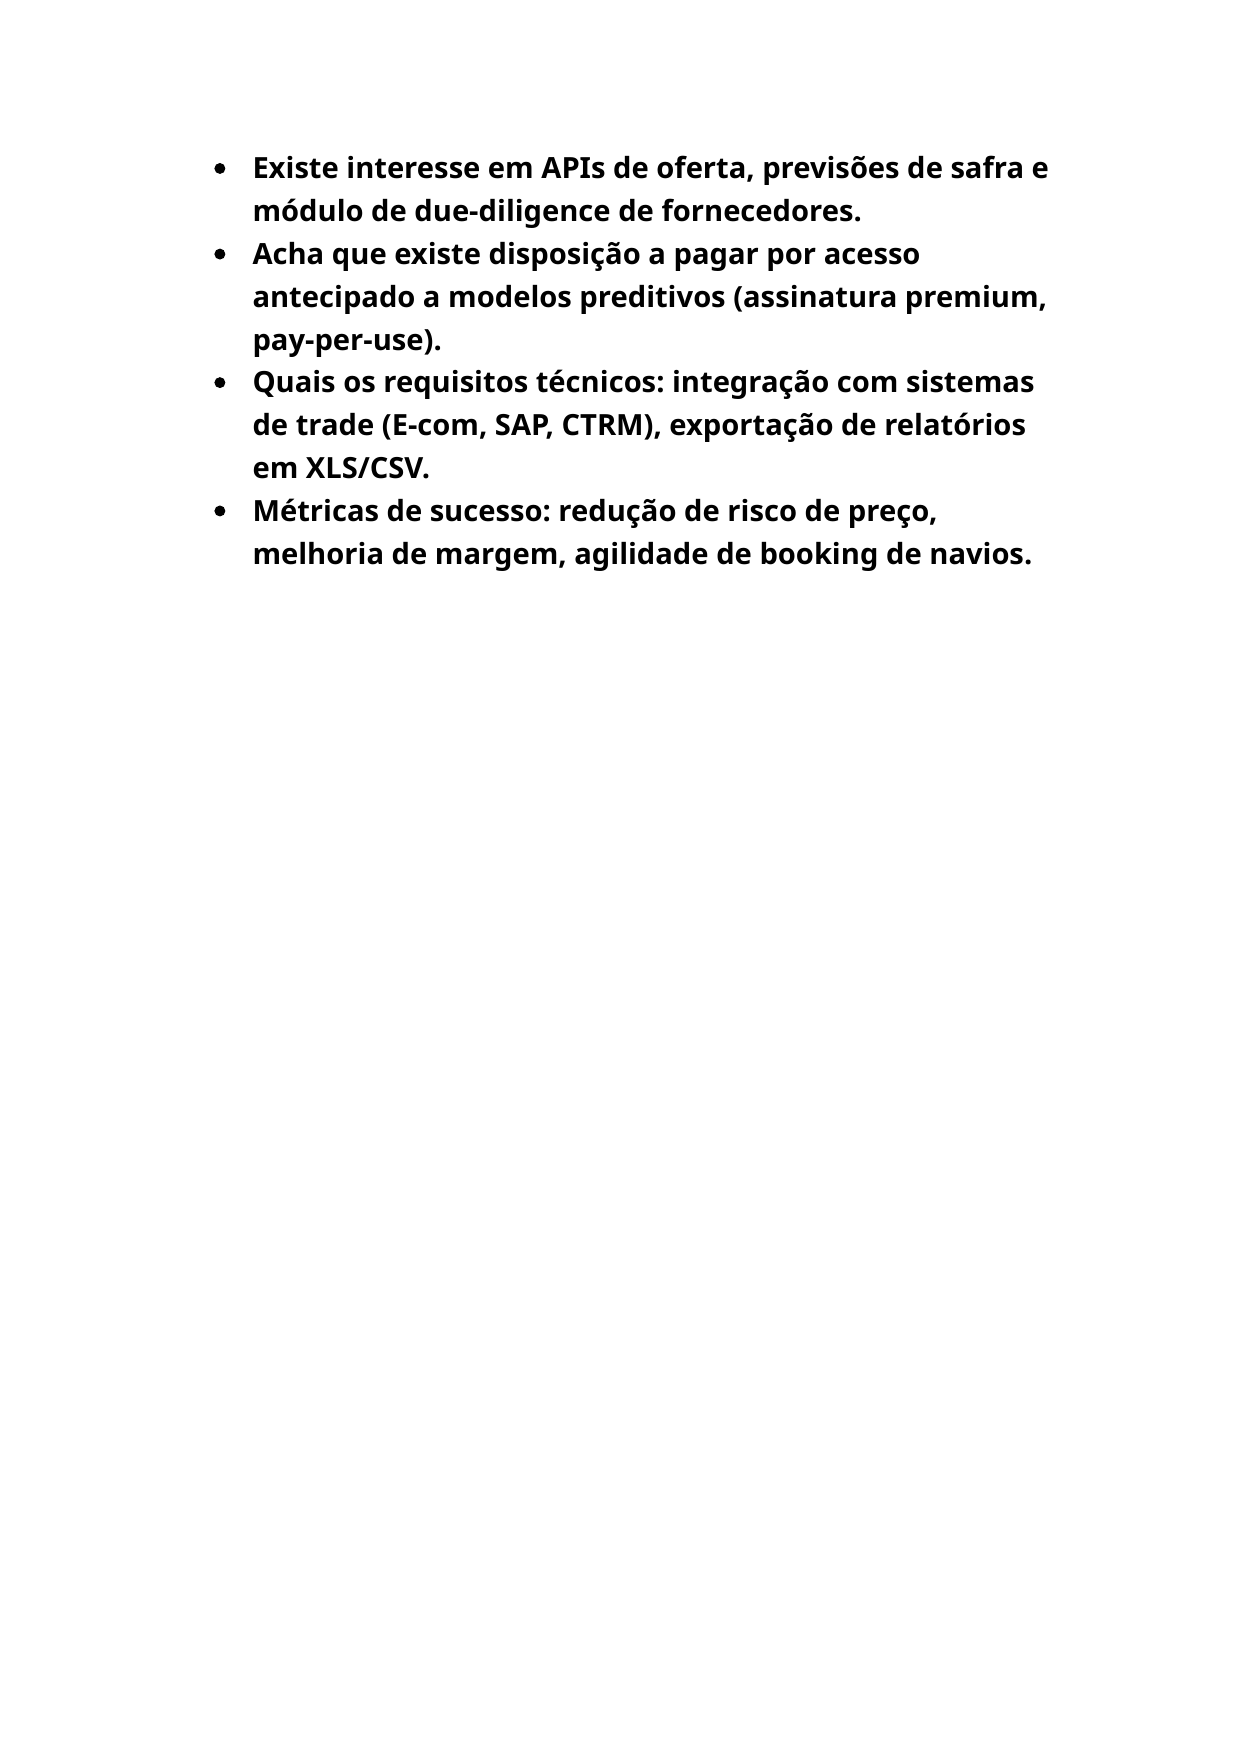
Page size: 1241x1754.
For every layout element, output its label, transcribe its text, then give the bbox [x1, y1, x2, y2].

list Acha que existe disposição a pagar por acesso antecipado a modelos preditivos (assinatura premium, pay-per-use). [215, 233, 1063, 358]
list Existe interesse em APIs de oferta, previsões de safra e módulo de due-diligence de fornecedores. [215, 148, 1063, 230]
list Quais os requisitos técnicos: integração com sistemas de trade (E-com, SAP, CTRM), exportação de relatórios em XLS/CSV. [215, 362, 1063, 487]
list Métricas de sucesso: redução de risco de preço, melhoria de margem, agilidade de booking de navios. [215, 490, 1063, 573]
